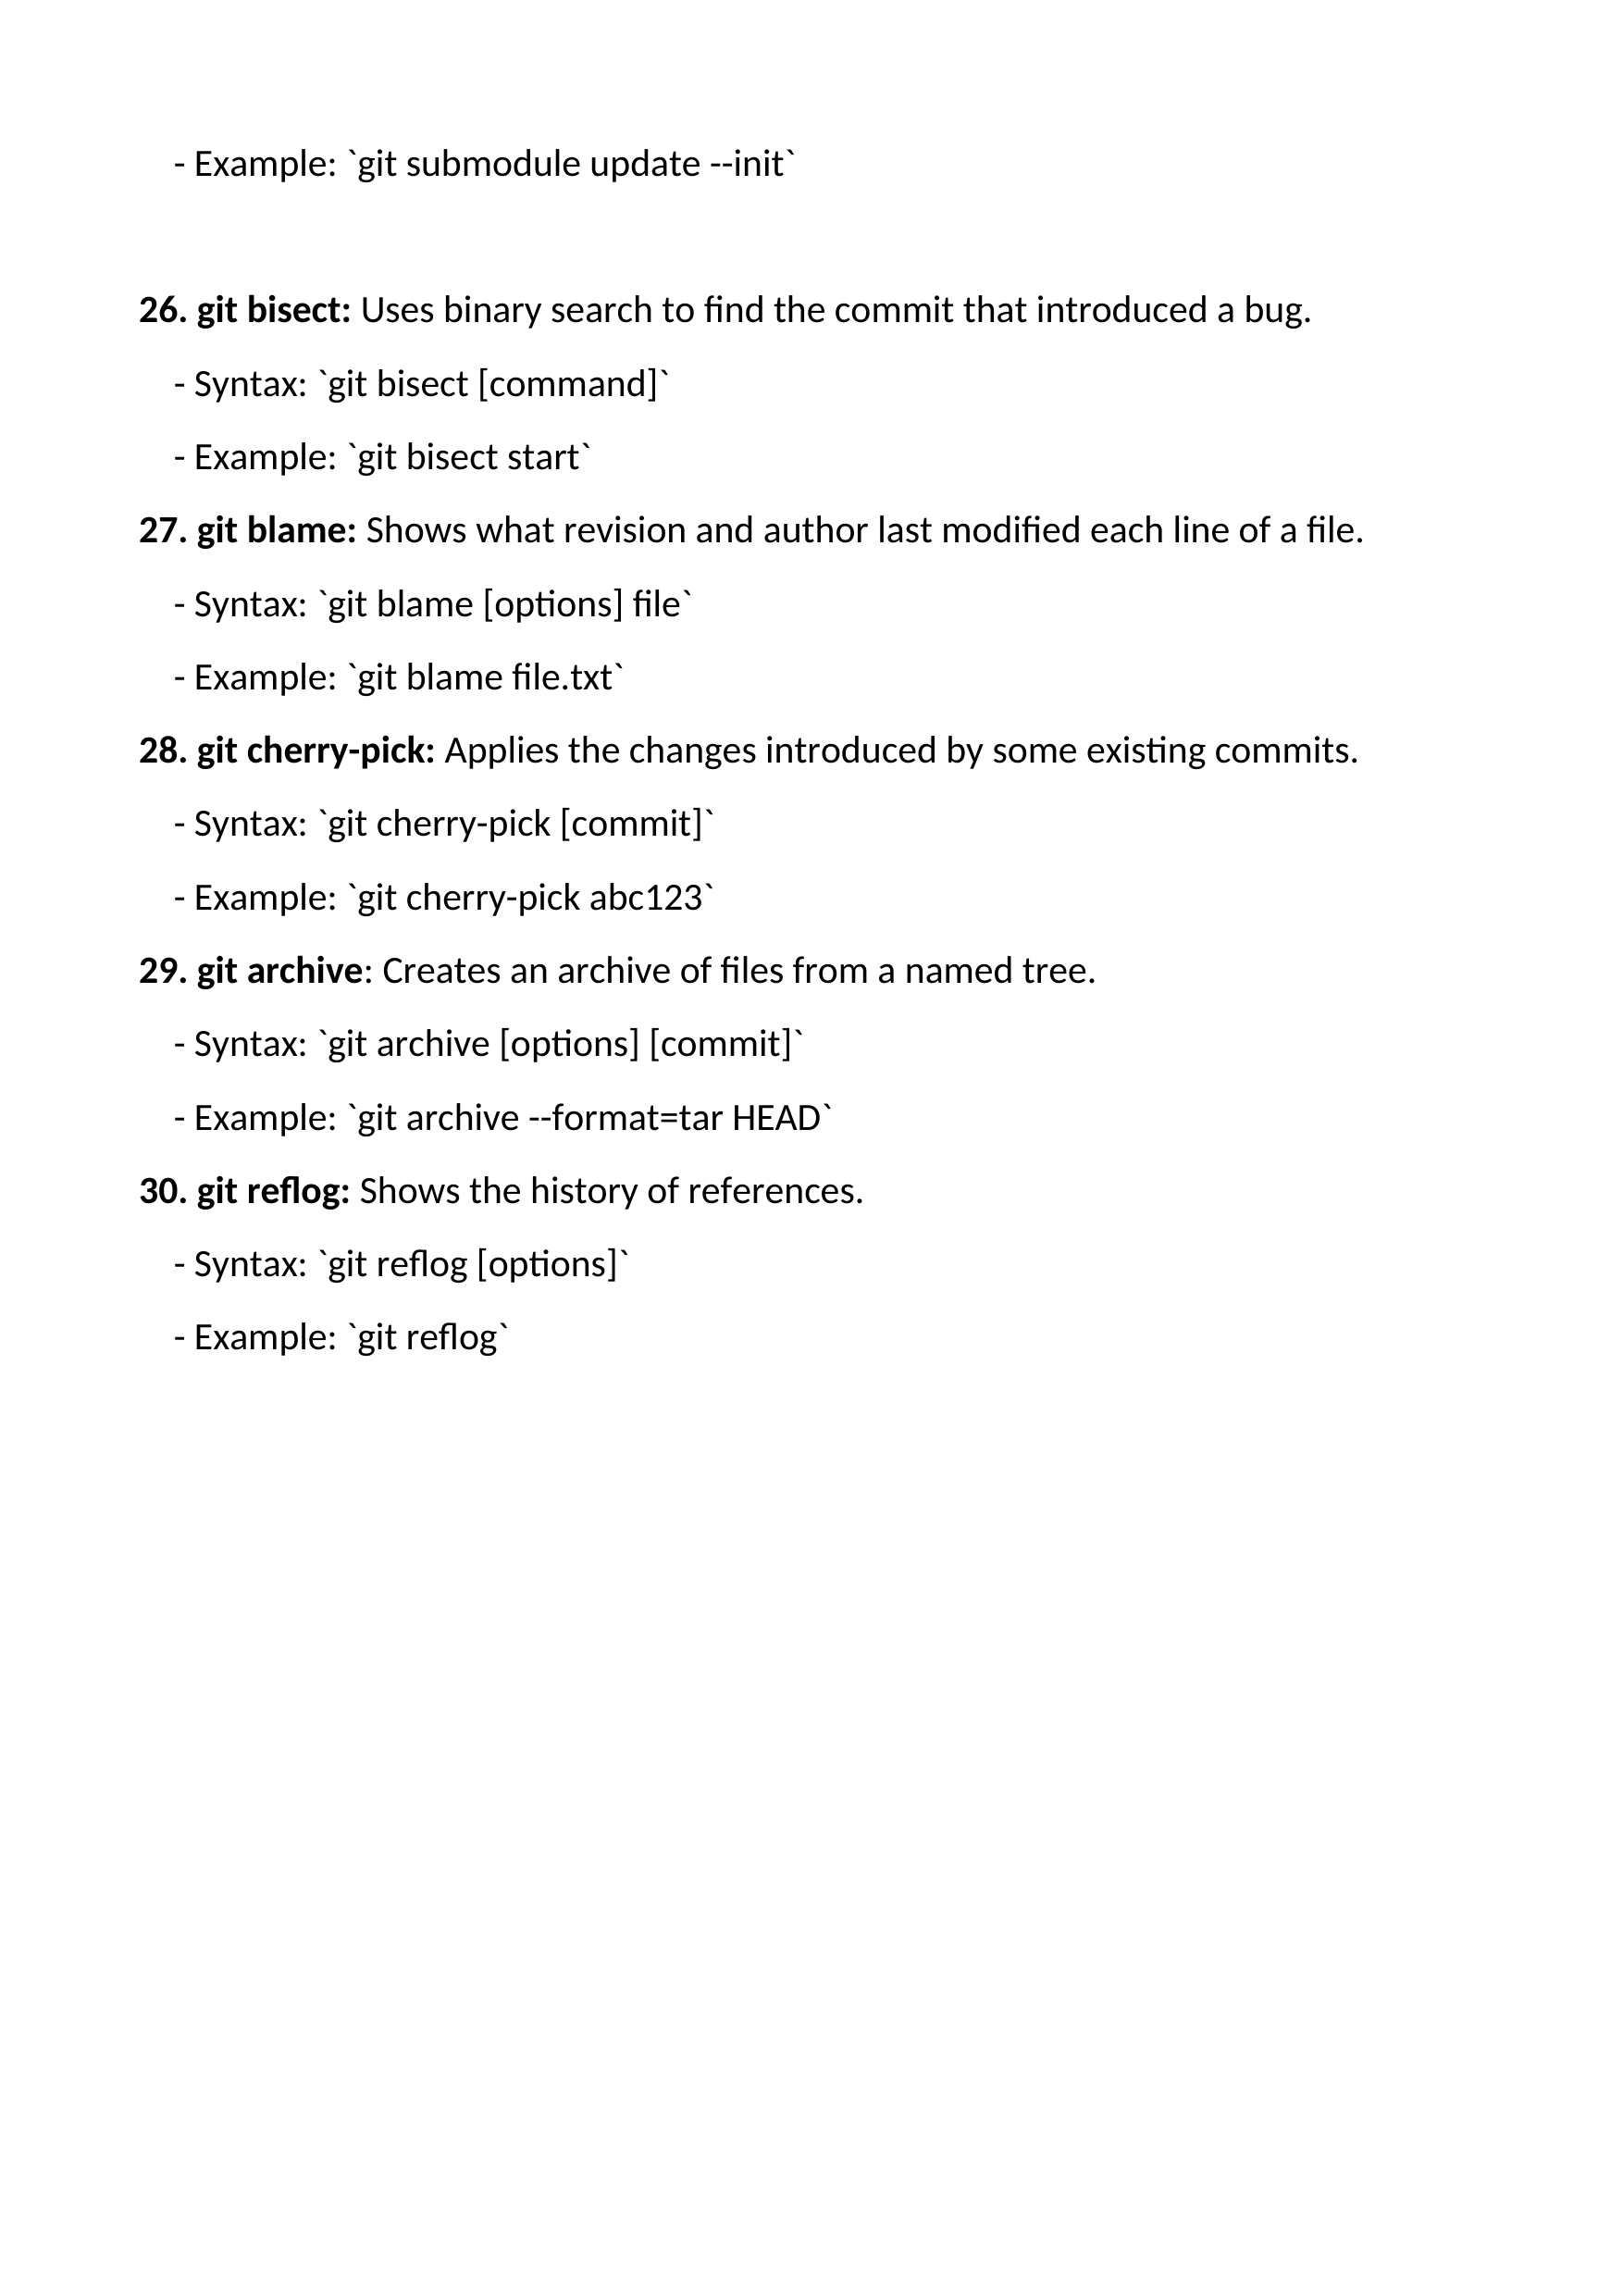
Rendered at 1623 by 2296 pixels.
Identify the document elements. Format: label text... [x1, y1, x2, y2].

text - Example: `git cherry-pick abc123` [139, 873, 1484, 919]
text - Example: `git reflog` [139, 1312, 1484, 1359]
text - Syntax: `git reflog [options]` [139, 1239, 1484, 1286]
text - Example: `git archive --format=tar HEAD` [139, 1093, 1484, 1139]
text - Example: `git blame file.txt` [139, 652, 1484, 700]
text 27. git blame: Shows what revision and author last modified each line of a file. [139, 505, 1484, 552]
text 30. git reflog: Shows the history of references. [139, 1166, 1484, 1213]
text - Syntax: `git bisect [command]` [139, 359, 1484, 406]
text - Example: `git submodule update --init` [139, 139, 1484, 186]
text 29. git archive: Creates an archive of files from a named tree. [139, 946, 1484, 993]
text 26. git bisect: Uses binary search to find the commit that introduced a bug. [139, 285, 1484, 332]
text - Syntax: `git cherry-pick [commit]` [139, 799, 1484, 846]
text - Example: `git bisect start` [139, 432, 1484, 479]
text - Syntax: `git blame [options] file` [139, 579, 1484, 626]
text - Syntax: `git archive [options] [commit]` [139, 1019, 1484, 1066]
text 28. git cherry-pick: Applies the changes introduced by some existing commits. [139, 726, 1484, 773]
